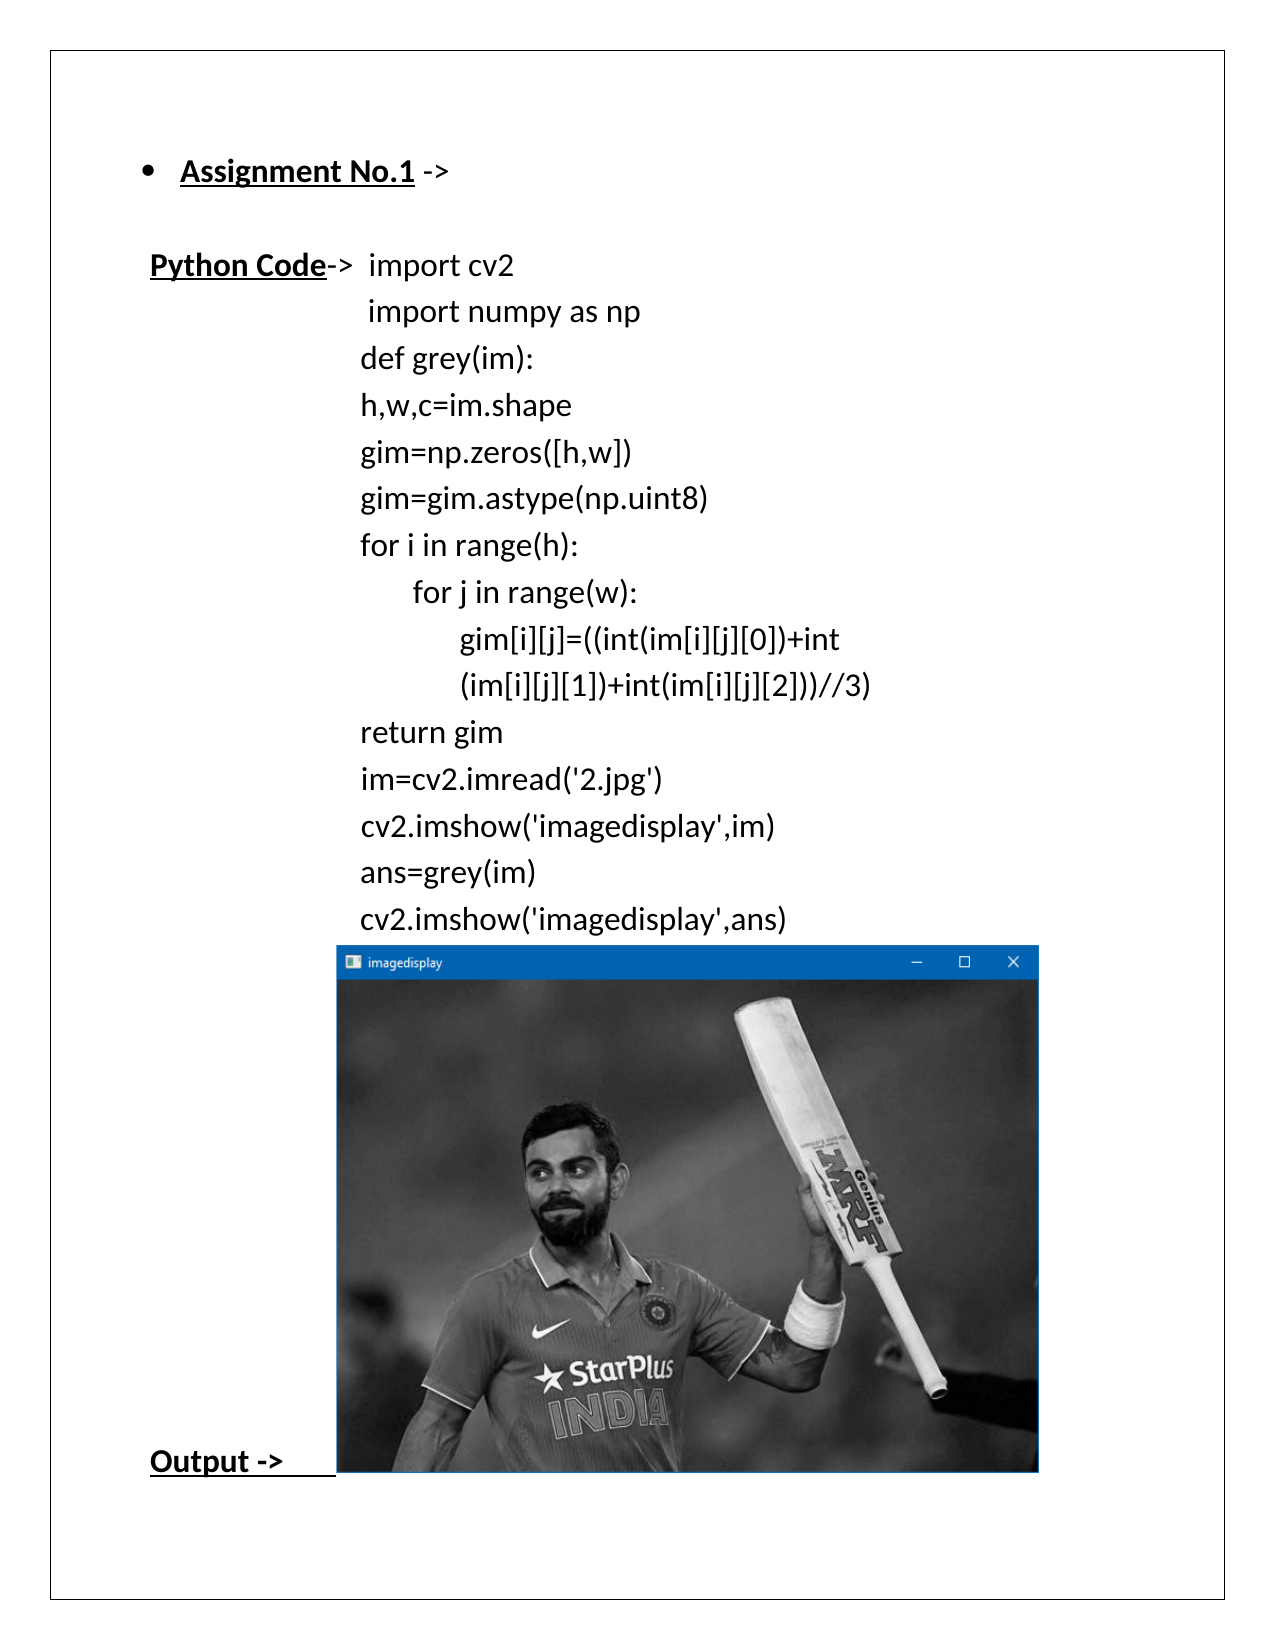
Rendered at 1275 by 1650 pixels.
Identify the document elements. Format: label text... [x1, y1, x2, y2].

list h,w,c=im.shape [180, 384, 1050, 424]
text gim[i][j]=((int(im[i][j][0])+int (im[i][j][1])+int(im[i][j][2]))//3) [459, 618, 1050, 705]
text cv2.imshow('imagedisplay',im) [150, 805, 1050, 846]
list return gim [180, 711, 1050, 752]
list import numpy as np [180, 290, 1050, 331]
text def grey(im): [150, 337, 1050, 378]
text Python Code-> import cv2 [150, 243, 1050, 284]
list gim=gim.astype(np.uint8) [180, 477, 1050, 518]
text im=cv2.imread('2.jpg') [150, 758, 1050, 799]
list for i in range(h): [180, 524, 1050, 565]
list Assignment No.1 -> [142, 150, 1050, 191]
list for j in range(w): [180, 571, 1050, 612]
text ans=grey(im) [300, 852, 1050, 892]
text cv2.imshow('imagedisplay',ans) [300, 898, 1050, 939]
list gim=np.zeros([h,w]) [180, 431, 1050, 471]
picture [336, 945, 1039, 1473]
